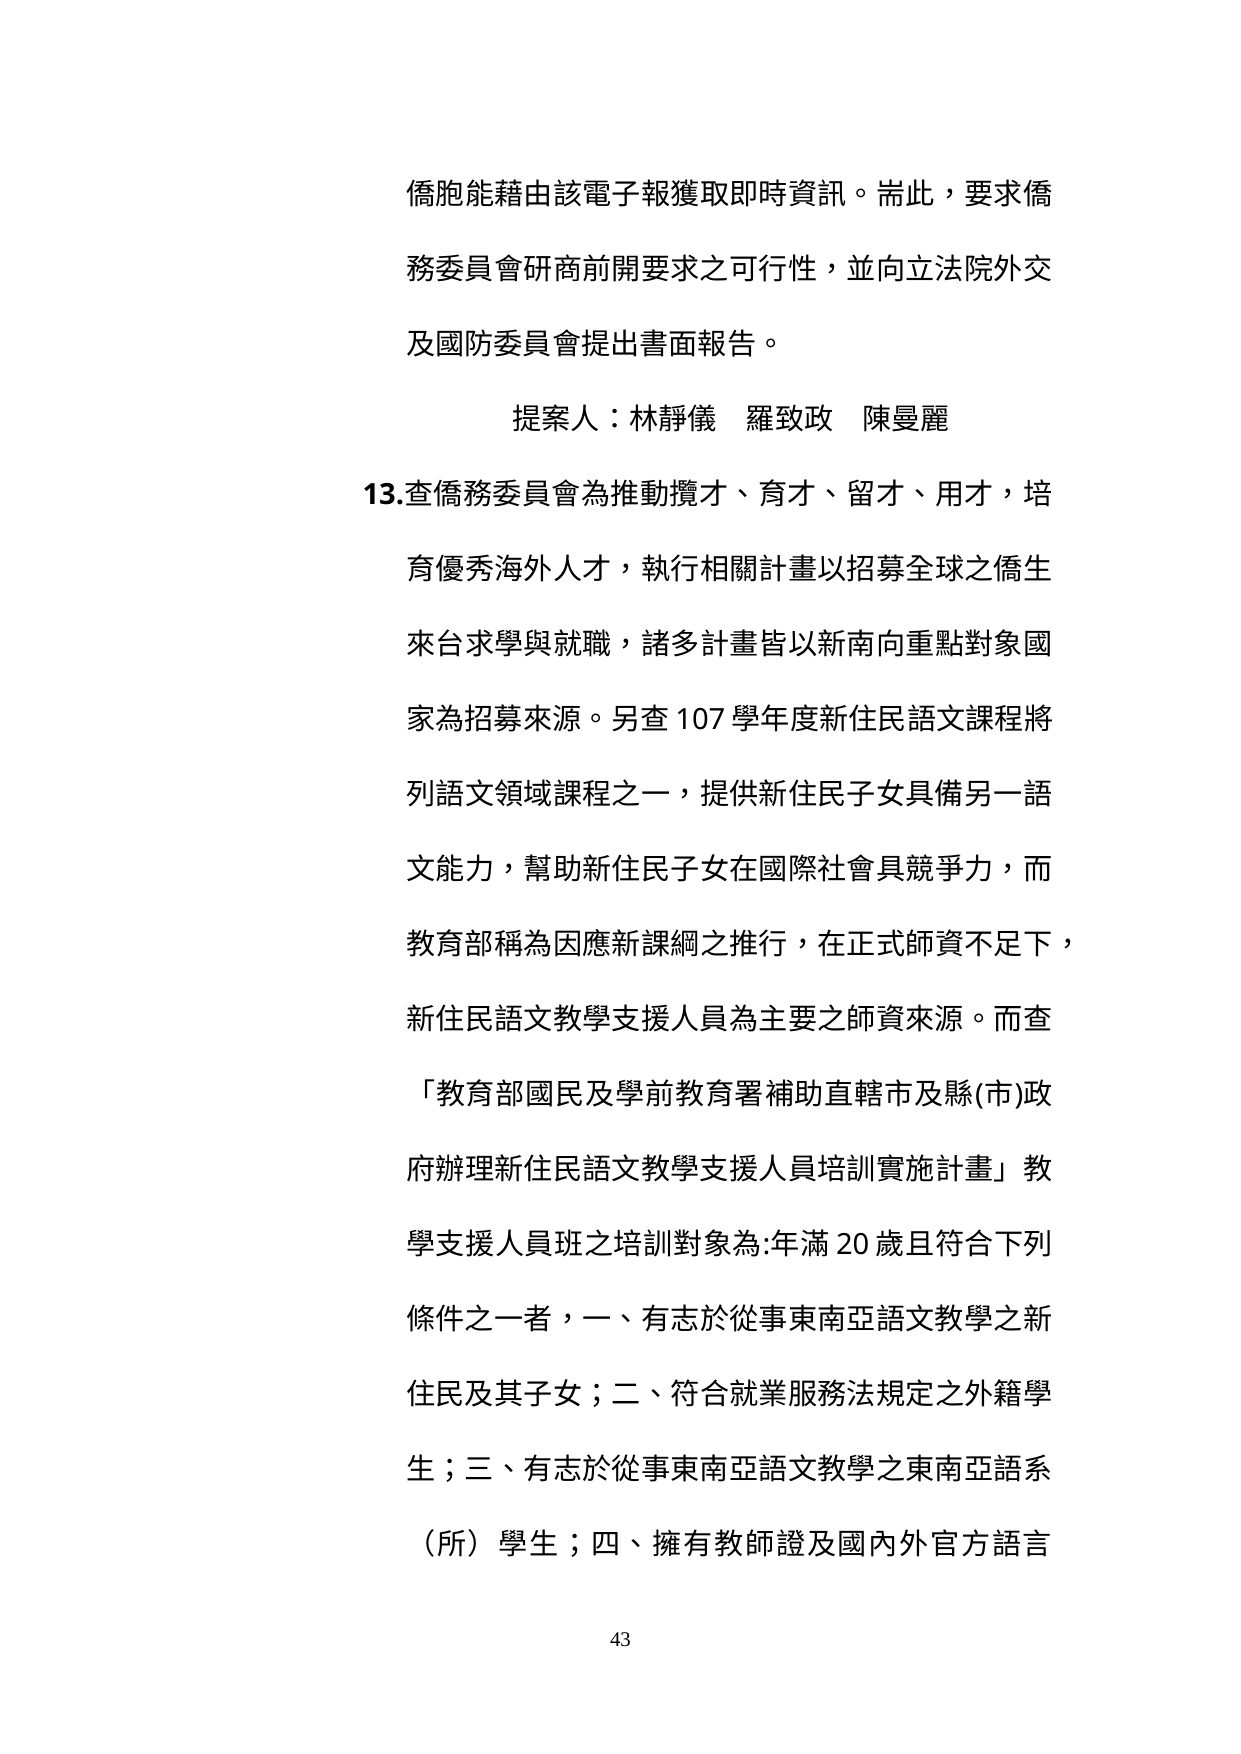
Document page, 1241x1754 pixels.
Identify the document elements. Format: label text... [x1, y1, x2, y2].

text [362, 454, 1053, 1579]
text 提案人：林靜儀 羅致政 陳曼麗 [512, 379, 1053, 454]
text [362, 154, 1053, 379]
